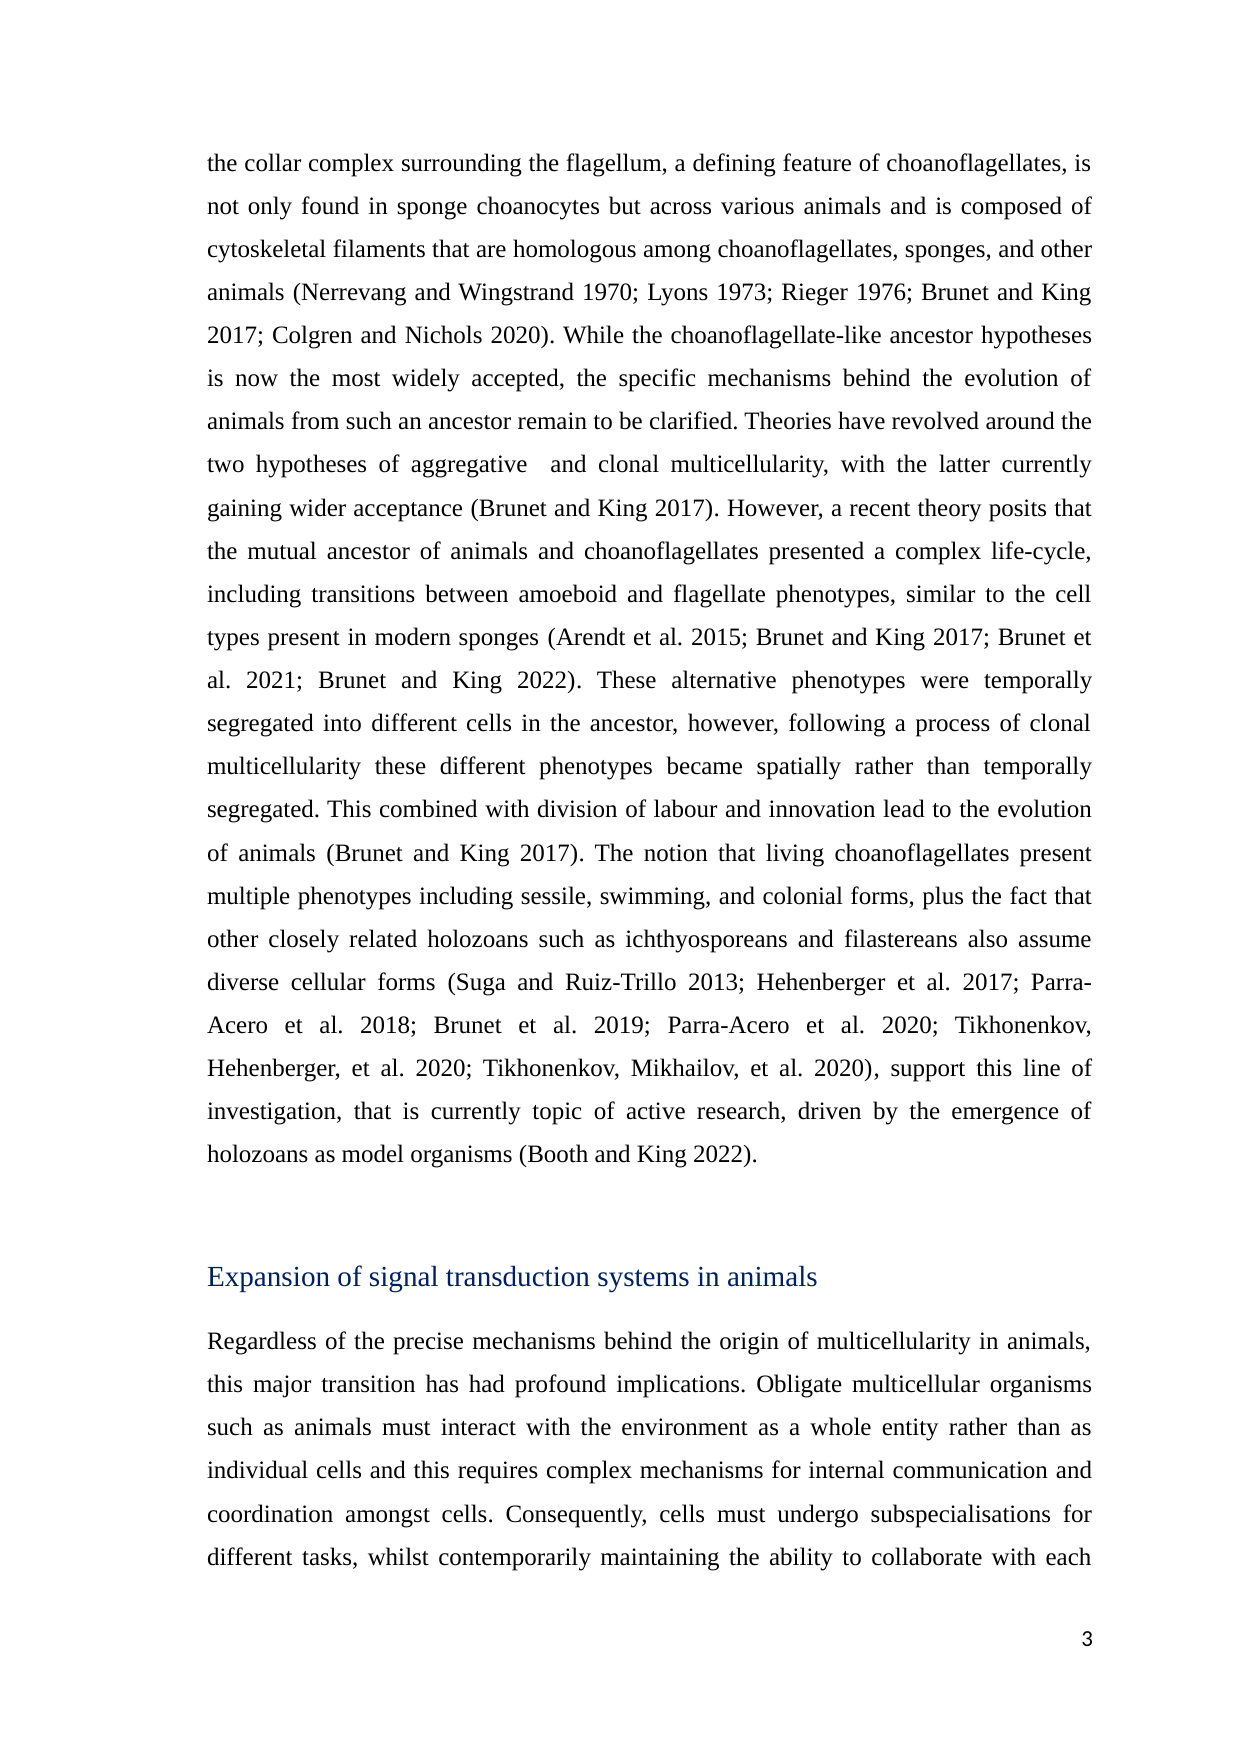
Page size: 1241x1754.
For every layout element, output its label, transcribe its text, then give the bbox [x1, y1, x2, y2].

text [207, 1326, 1092, 1571]
text Expansion of signal transduction systems in animals [207, 1259, 1092, 1293]
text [207, 148, 1092, 1168]
